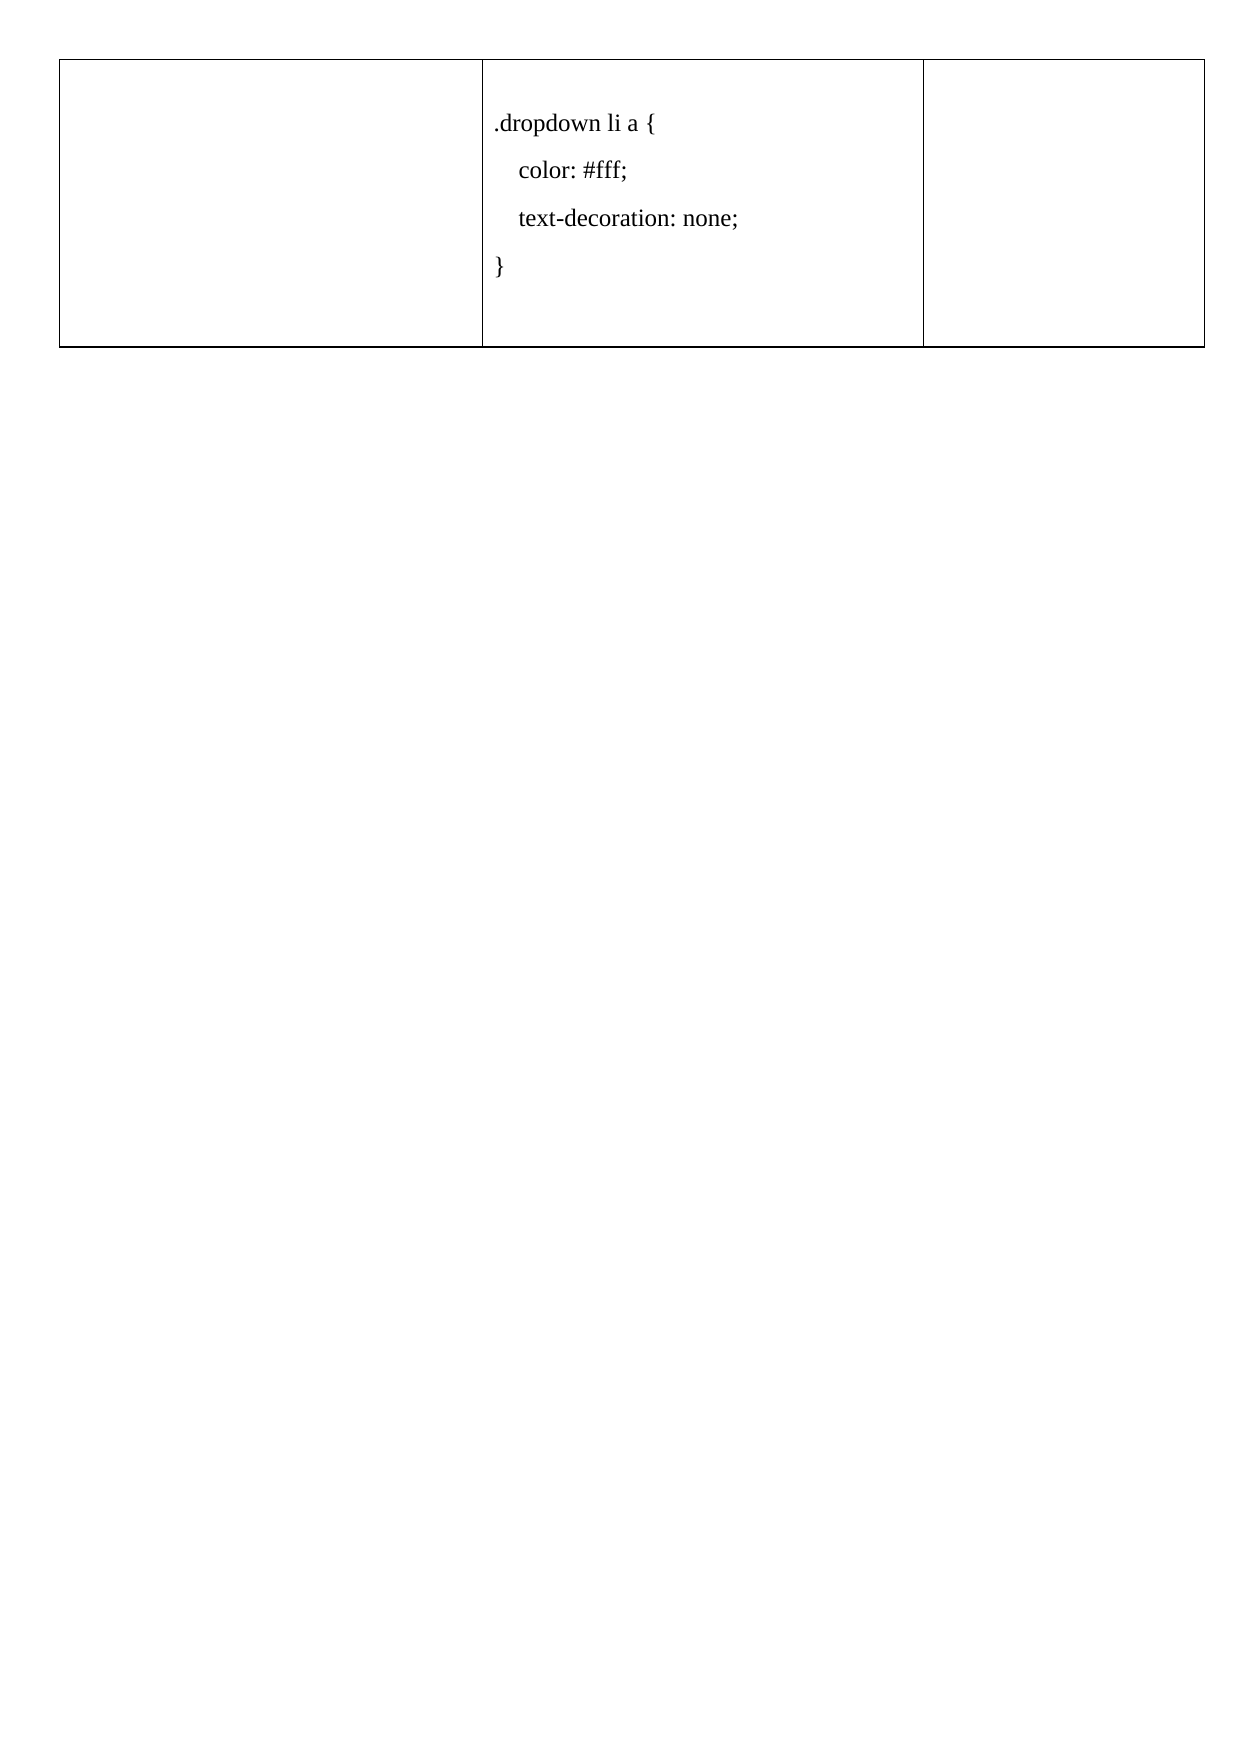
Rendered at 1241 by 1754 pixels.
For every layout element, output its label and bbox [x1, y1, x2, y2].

table_cell [60, 60, 482, 346]
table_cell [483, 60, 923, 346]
table_cell [924, 60, 1204, 346]
